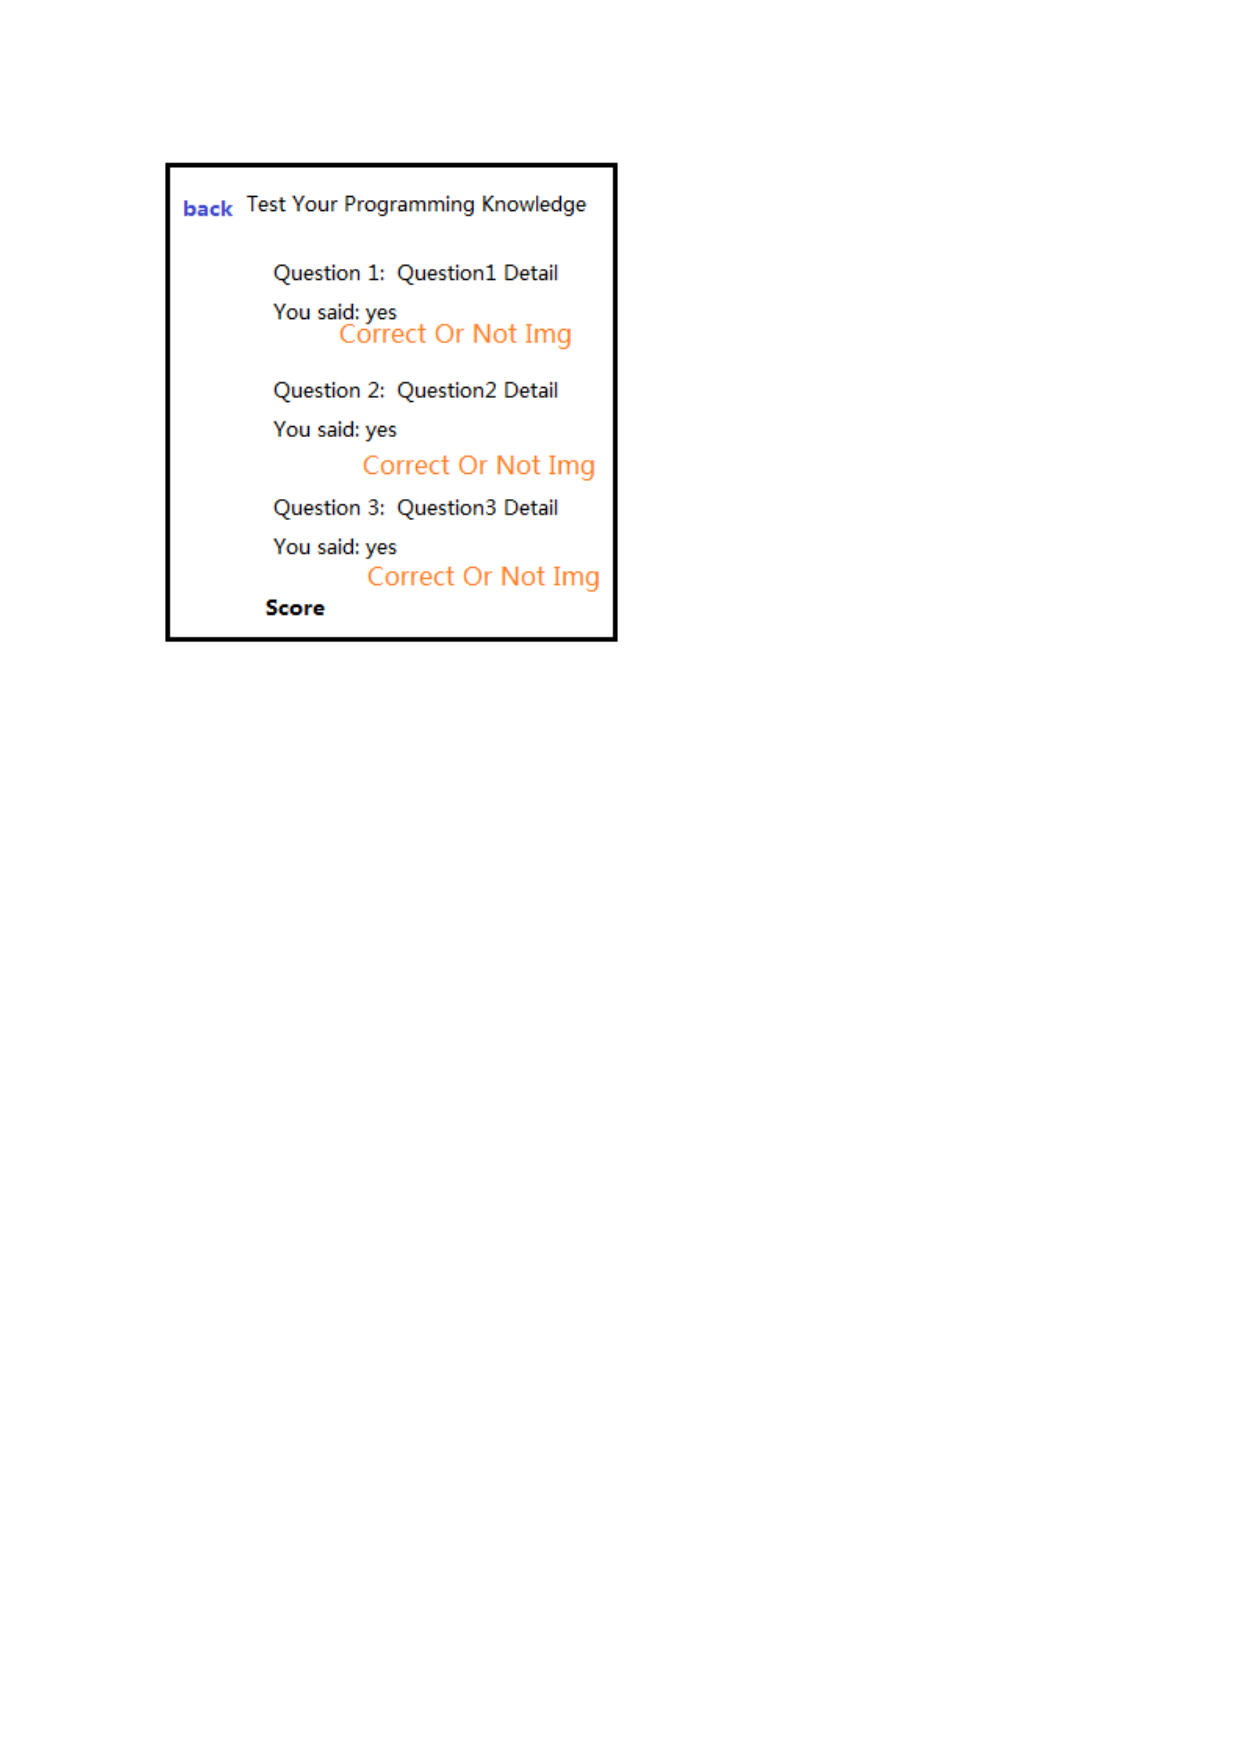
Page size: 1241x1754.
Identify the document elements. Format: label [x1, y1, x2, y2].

picture [150, 150, 632, 653]
